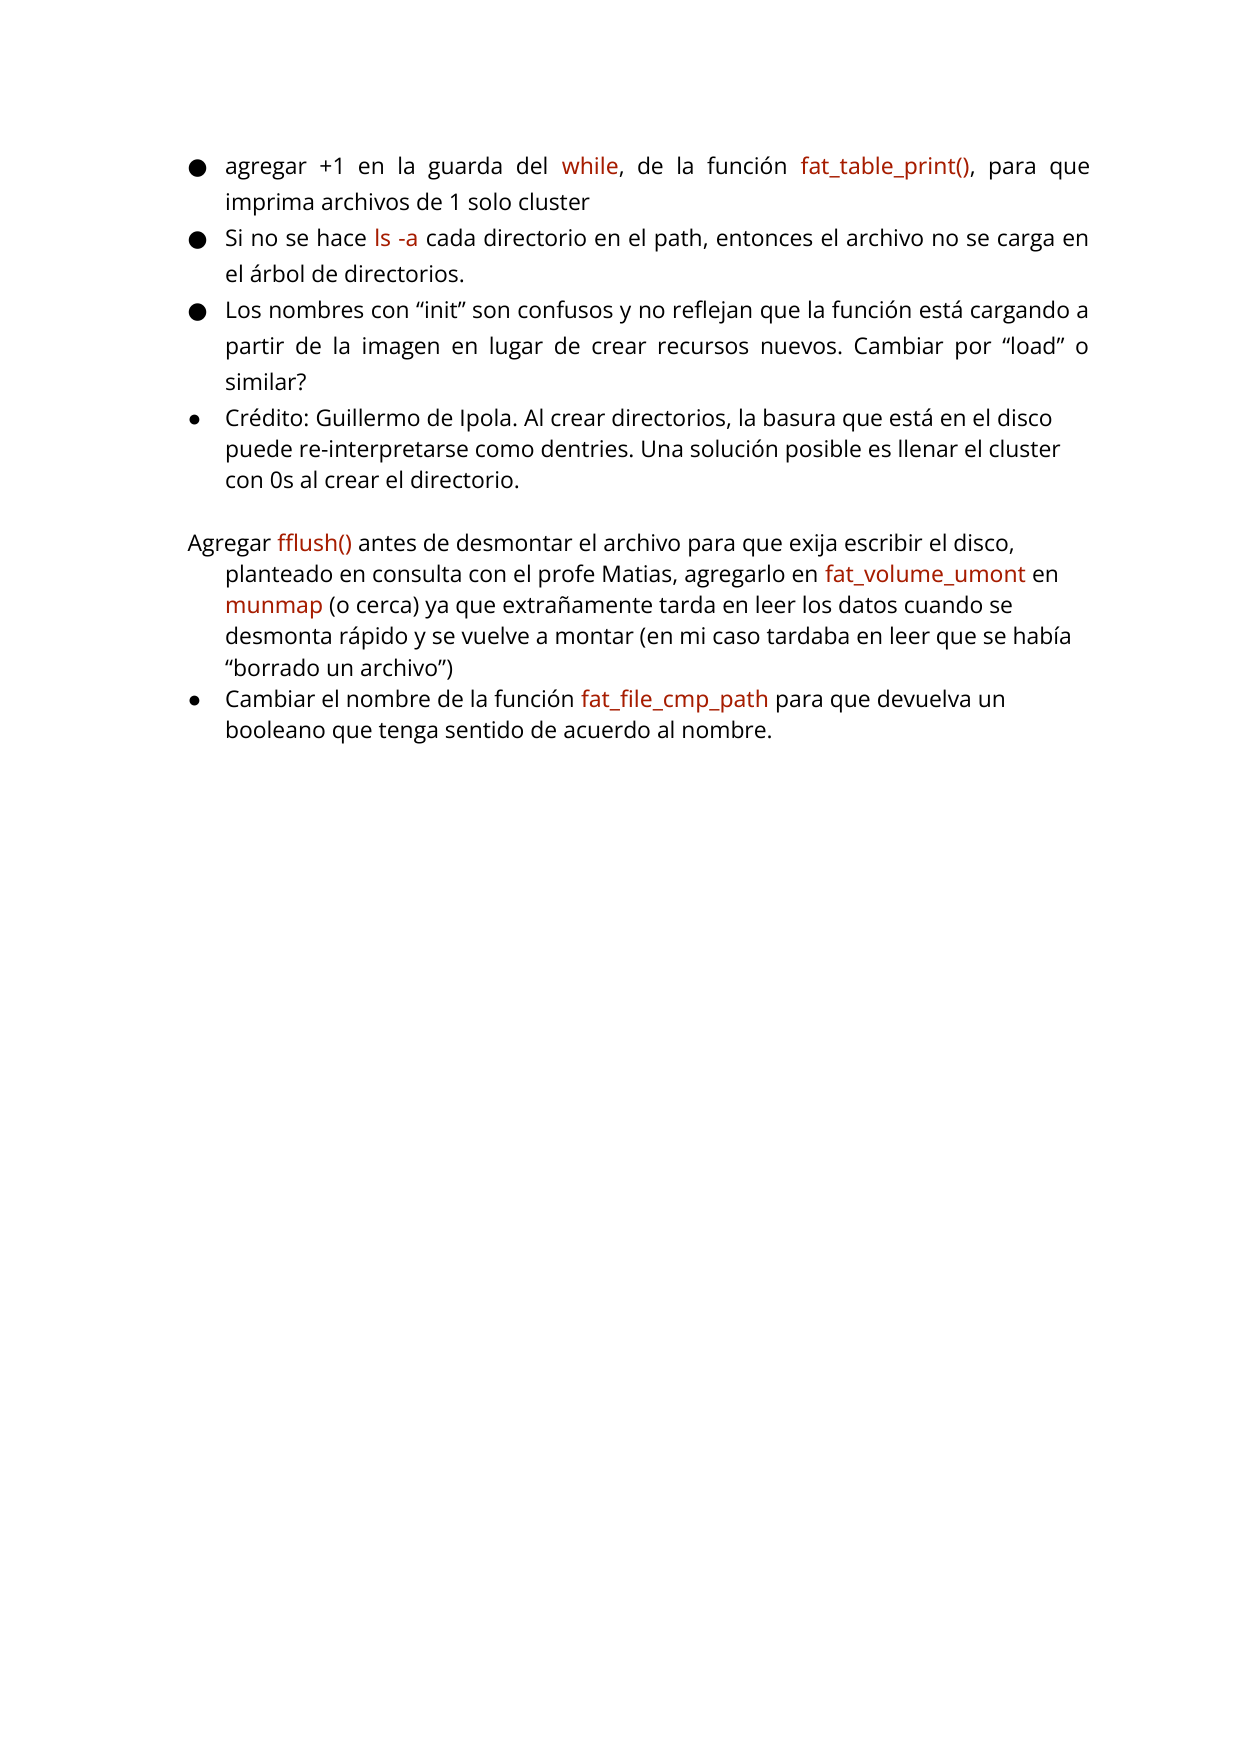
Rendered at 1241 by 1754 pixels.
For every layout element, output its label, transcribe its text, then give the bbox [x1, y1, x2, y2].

list Si no se hace ls -a cada directorio en el path, entonces el archivo no se carga en el árbol de directorios. [187, 222, 1090, 289]
list Crédito: Guillermo de Ipola. Al crear directorios, la basura que está en el disco puede re-interpretarse como dentries. Una solución posible es llenar el cluster con 0s al crear el directorio. [187, 402, 1090, 495]
text Agregar fflush() antes de desmontar el archivo para que exija escribir el disco, planteado en consulta con el profe Matias, agregarlo en fat_volume_umont en munmap (o cerca) ya que extrañamente tarda en leer los datos cuando se desmonta rápido y se vuelve a montar (en mi caso tardaba en leer que se había “borrado un archivo”) [187, 527, 1090, 683]
list agregar +1 en la guarda del while, de la función fat_table_print(), para que imprima archivos de 1 solo cluster [187, 150, 1090, 217]
list Los nombres con “init” son confusos y no reflejan que la función está cargando a partir de la imagen en lugar de crear recursos nuevos. Cambiar por “load” o similar? [187, 294, 1090, 397]
list Cambiar el nombre de la función fat_file_cmp_path para que devuelva un booleano que tenga sentido de acuerdo al nombre. [187, 683, 1090, 745]
